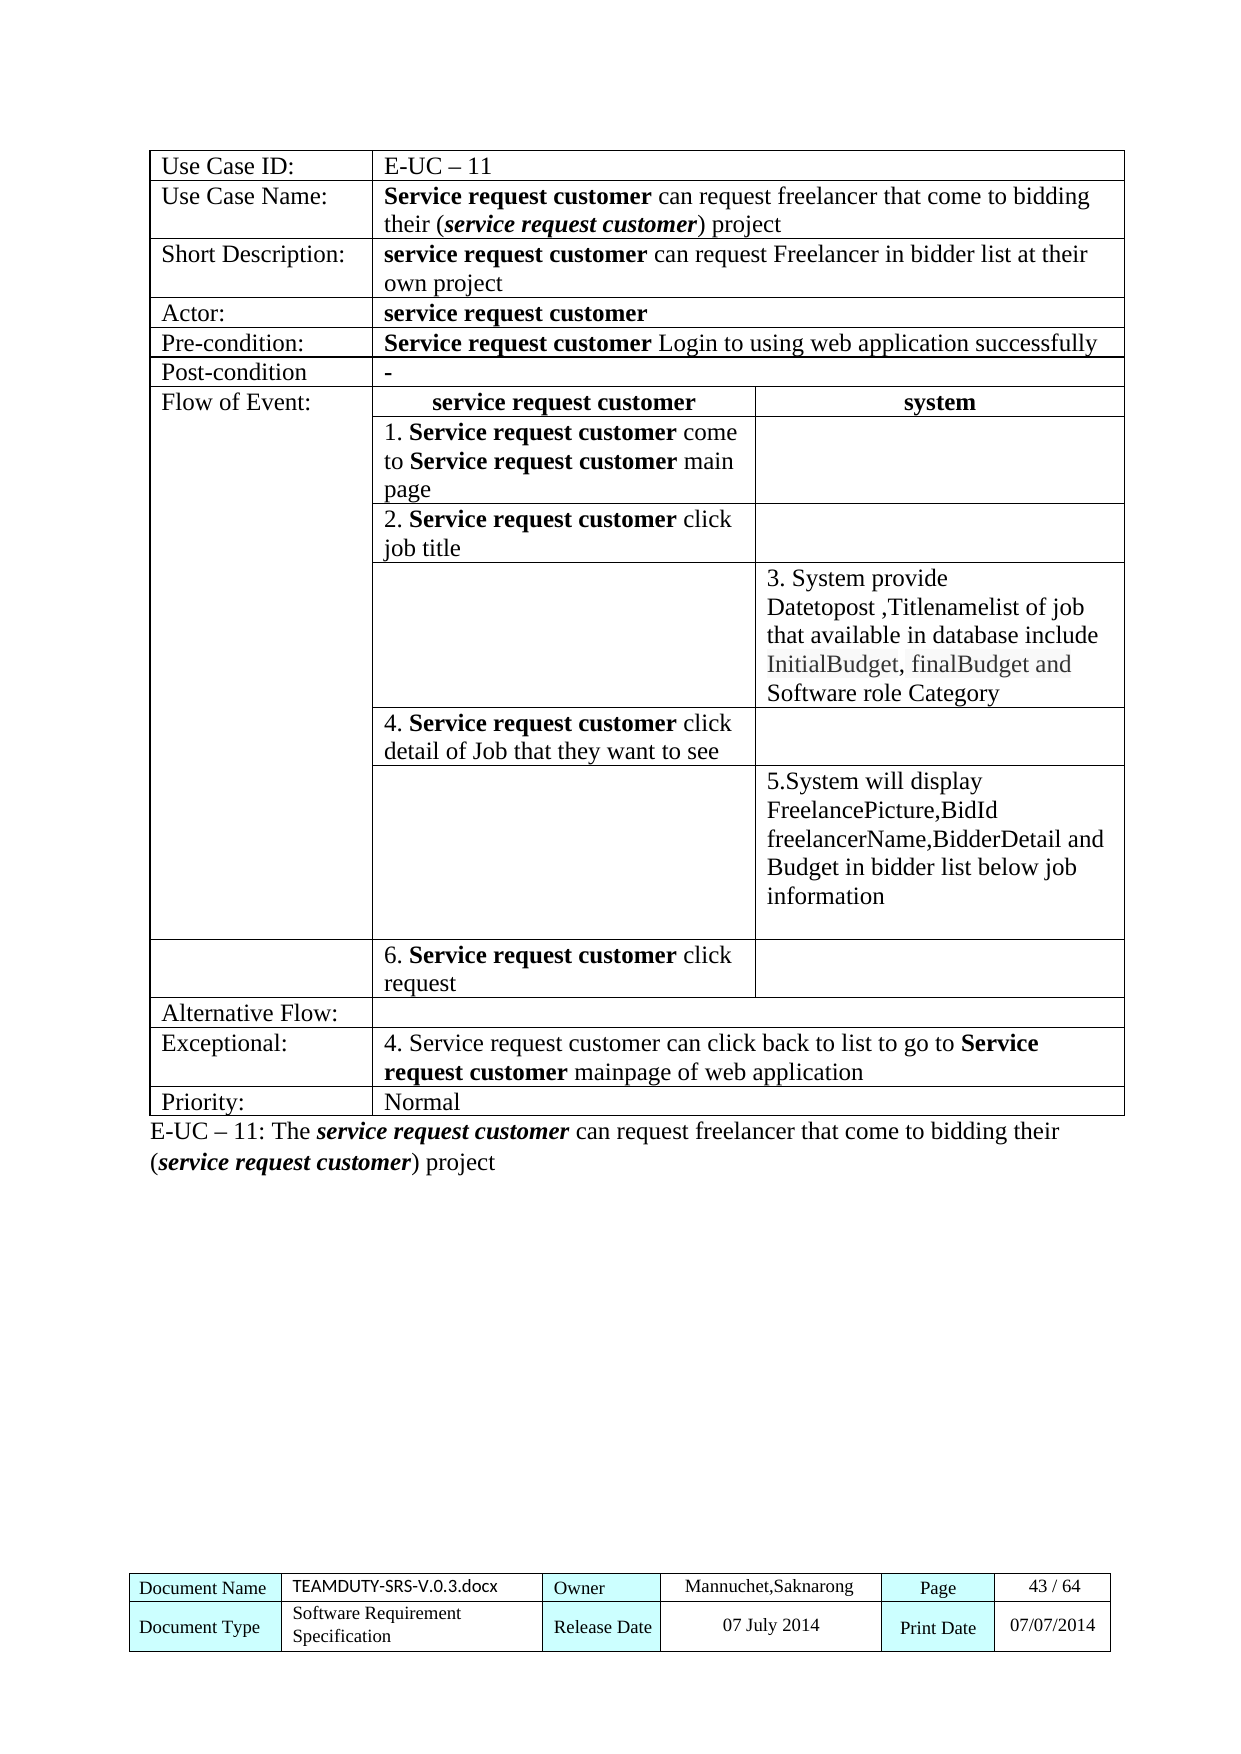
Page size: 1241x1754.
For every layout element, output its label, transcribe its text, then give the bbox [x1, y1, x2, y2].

table_cell Priority: [151, 1087, 372, 1115]
subtitle E-UC – 11: The service request customer can request freelancer that come to bidding their (service request customer) project [150, 1116, 1090, 1207]
table_cell Use Case Name: [151, 181, 372, 238]
table_cell [756, 940, 1124, 997]
table_cell Flow of Event: [151, 387, 372, 939]
table_cell Normal [373, 1087, 1124, 1115]
table_cell Alternative Flow: [151, 998, 372, 1027]
table_cell Exceptional: [151, 1028, 372, 1086]
table_cell 4. Service request customer can click back to list to go to Service request customer mainpage of web application [373, 1028, 1124, 1086]
table_cell [373, 766, 755, 939]
table_cell Post-condition [151, 358, 372, 386]
table_header E-UC – 11 [373, 151, 1124, 180]
table_cell [373, 998, 1124, 1027]
table_cell system [756, 387, 1124, 416]
table_cell 2. Service request customer click job title [373, 504, 755, 562]
table_cell [756, 504, 1124, 562]
table_cell 4. Service request customer click detail of Job that they want to see [373, 708, 755, 765]
table_cell Pre-condition: [151, 328, 372, 356]
table_cell service request customer [373, 387, 755, 416]
table_cell - [373, 358, 1124, 386]
table_cell 1. Service request customer come to Service request customer main page [373, 417, 755, 503]
table_cell [756, 708, 1124, 765]
table_cell [756, 417, 1124, 503]
table_cell Actor: [151, 298, 372, 327]
table_cell Service request customer can request freelancer that come to bidding their (service request customer) project [373, 181, 1124, 238]
table_cell 3. System provide Datetopost ,Titlenamelist of job that available in database include InitialBudget, finalBudget and Software role Category [756, 563, 1124, 707]
table_cell 6. Service request customer click request [373, 940, 755, 997]
table_cell Service request customer Login to using web application successfully [373, 328, 1124, 356]
table_cell service request customer [373, 298, 1124, 327]
table_cell Short Description: [151, 239, 372, 297]
table_cell 5.System will display FreelancePicture,BidId freelancerName,BidderDetail and Budget in bidder list below job information [756, 766, 1124, 939]
table_cell service request customer can request Freelancer in bidder list at their own project [373, 239, 1124, 297]
table_cell [151, 940, 372, 997]
table_header Use Case ID: [151, 151, 372, 180]
table_cell [373, 563, 755, 707]
